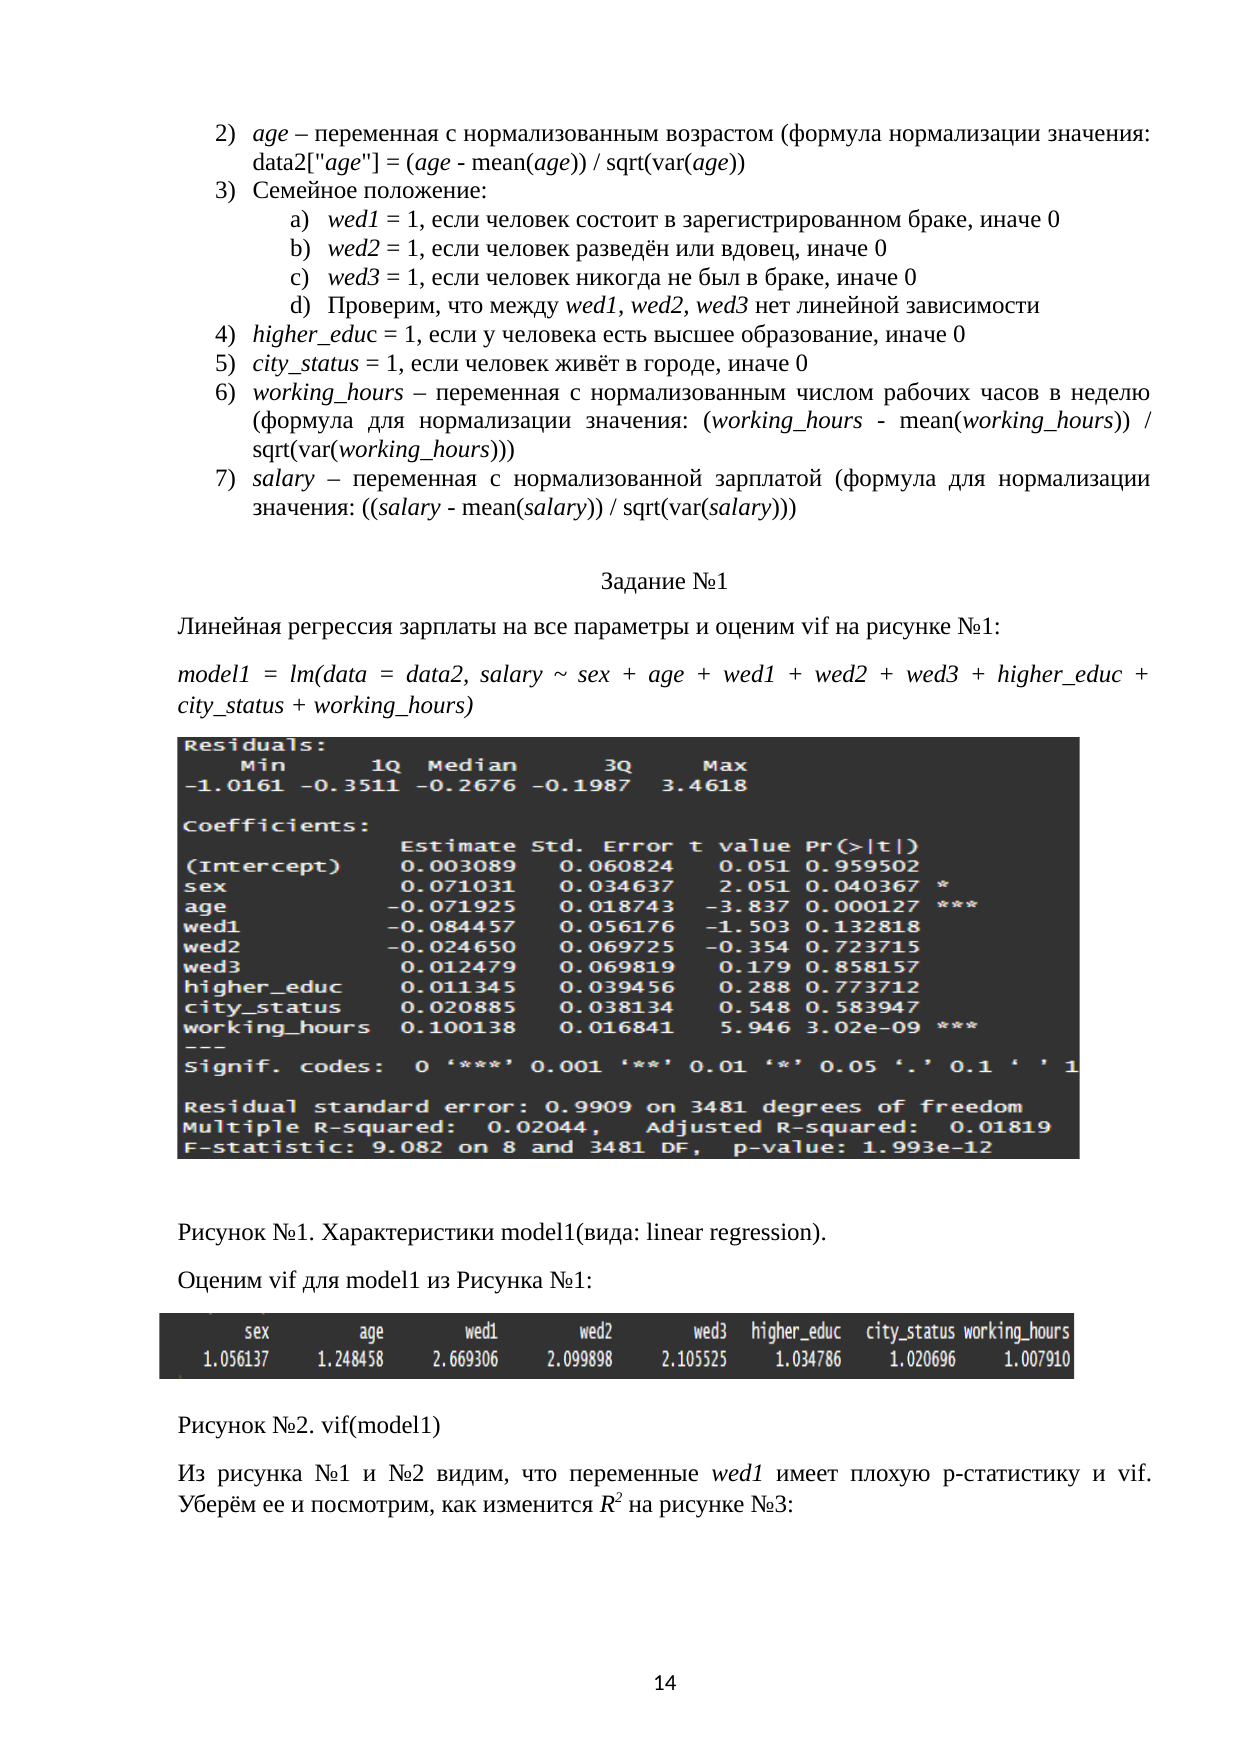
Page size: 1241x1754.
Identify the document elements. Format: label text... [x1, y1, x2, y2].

list Проверим, что между wed1, wed2, wed3 нет линейной зависимости [290, 291, 1152, 319]
picture [159, 1313, 1074, 1379]
list higher_educ = 1, если у человека есть высшее образование, иначе 0 [215, 319, 1152, 348]
list wed3 = 1, если человек никогда не был в браке, иначе 0 [290, 262, 1152, 291]
list age – переменная с нормализованным возрастом (формула нормализации значения: data2["age"] = (age - mean(age)) / sqrt(var(age)) [215, 118, 1152, 176]
picture [177, 737, 1080, 1159]
list wed1 = 1, если человек состоит в зарегистрированном браке, иначе 0 [290, 204, 1152, 233]
list city_status = 1, если человек живёт в городе, иначе 0 [215, 348, 1152, 377]
text Оценим vif для model1 из Рисунка №1: [177, 1265, 1152, 1294]
text Рисунок №2. vif(model1) [177, 1360, 1152, 1439]
list wed2 = 1, если человек разведён или вдовец, иначе 0 [290, 233, 1152, 262]
list salary – переменная с нормализованной зарплатой (формула для нормализации значения: ((salary - mean(salary)) / sqrt(var(salary))) [215, 463, 1152, 521]
text model1 = lm(data = data2, salary ~ sex + age + wed1 + wed2 + wed3 + higher_educ + city_status + working_hours) [177, 659, 1152, 719]
text Задание №1 [177, 566, 1152, 595]
text Линейная регрессия зарплаты на все параметры и оценим vif на рисунке №1: [177, 611, 1152, 640]
list working_hours – переменная с нормализованным числом рабочих часов в неделю (формула для нормализации значения: (working_hours - mean(working_hours)) / sqrt(var(working_hours))) [215, 377, 1152, 463]
list Семейное положение: [215, 176, 1152, 204]
text Из рисунка №1 и №2 видим, что переменные wed1 имеет плохую p-статистику и vif. Уберём ее и посмотрим, как изменится R2 на рисунке №3: [177, 1458, 1152, 1518]
